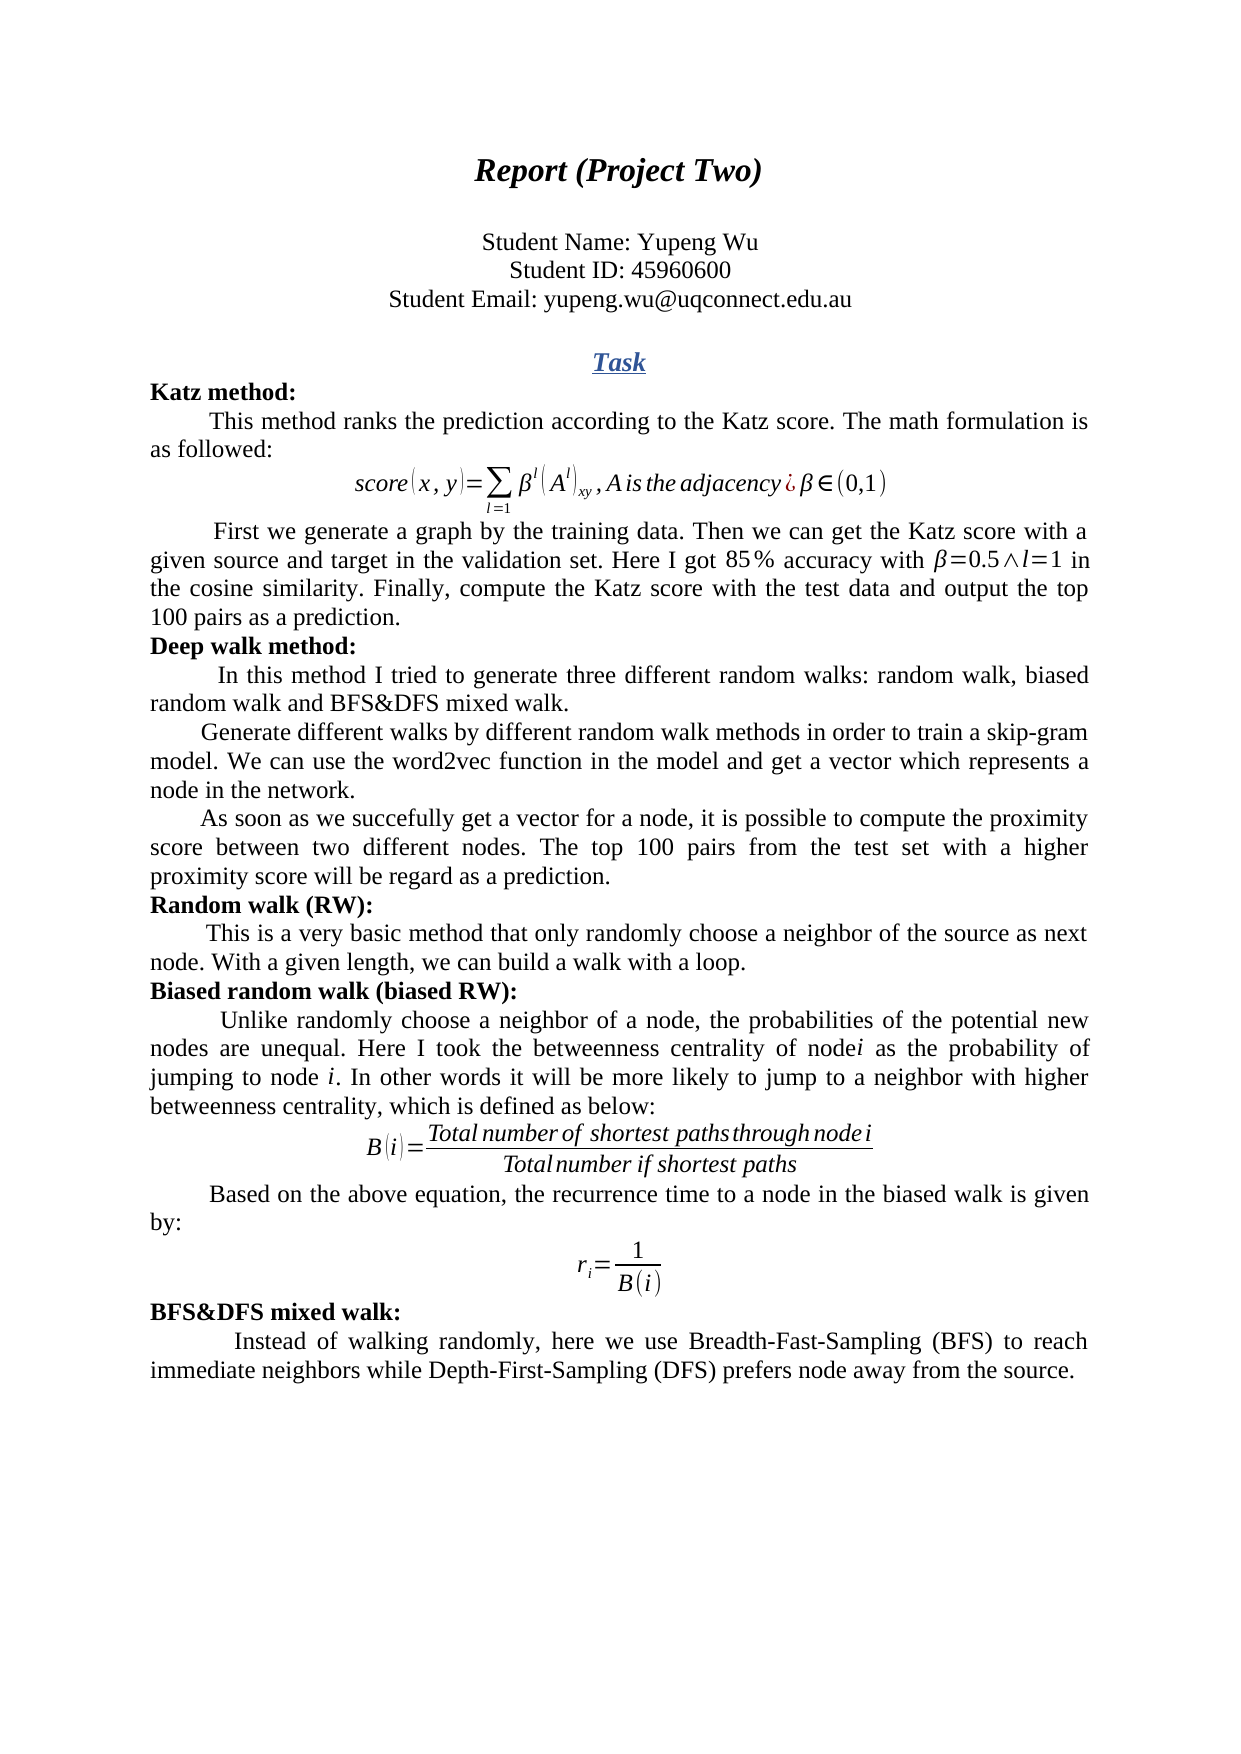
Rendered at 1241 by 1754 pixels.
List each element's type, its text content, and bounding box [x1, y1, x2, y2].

text Unlike randomly choose a neighbor of a node, the probabilities of the potential new nodes are unequal. Here I took the betweenness centrality of node as the probability of jumping to node . In other words it will be more likely to jump to a neighbor with higher betweenness centrality, which is defined as below: [150, 1005, 1090, 1120]
text Student Name: Yupeng Wu [150, 227, 1090, 255]
text This is a very basic method that only randomly choose a neighbor of the source as next node. With a given length, we can build a walk with a loop. [150, 918, 1090, 976]
text As soon as we succefully get a vector for a node, it is possible to compute the proximity score between two different nodes. The top 100 pairs from the test set with a higher proximity score will be regard as a prediction. [150, 803, 1090, 890]
text Based on the above equation, the recurrence time to a node in the biased walk is given by: [150, 1179, 1090, 1236]
text Student Email: yupeng.wu@uqconnect.edu.au [150, 284, 1090, 313]
text First we generate a graph by the training data. Then we can get the Katz score with a given source and target in the validation set. Here I got accuracy with in the cosine similarity. Finally, compute the Katz score with the test data and output the top 100 pairs as a prediction. [150, 516, 1090, 631]
text Generate different walks by different random walk methods in order to train a skip-gram model. We can use the word2vec function in the model and get a vector which represents a node in the network. [150, 717, 1090, 803]
text Katz method: [150, 377, 1090, 406]
text Instead of walking randomly, here we use Breadth-Fast-Sampling (BFS) to reach immediate neighbors while Depth-First-Sampling (DFS) prefers node away from the source. [150, 1326, 1090, 1384]
text Random walk (RW): [150, 890, 1090, 918]
text In this method I tried to generate three different random walks: random walk, biased random walk and BFS&DFS mixed walk. [150, 660, 1090, 717]
text This method ranks the prediction according to the Katz score. The math formulation is as followed: [150, 406, 1090, 463]
text Biased random walk (biased RW): [150, 976, 1090, 1005]
subtitle Task [150, 346, 1090, 377]
text Student ID: 45960600 [150, 255, 1090, 284]
text Report (Project Two) [150, 150, 1090, 188]
text BFS&DFS mixed walk: [150, 1297, 1090, 1326]
text Deep walk method: [150, 631, 1090, 660]
